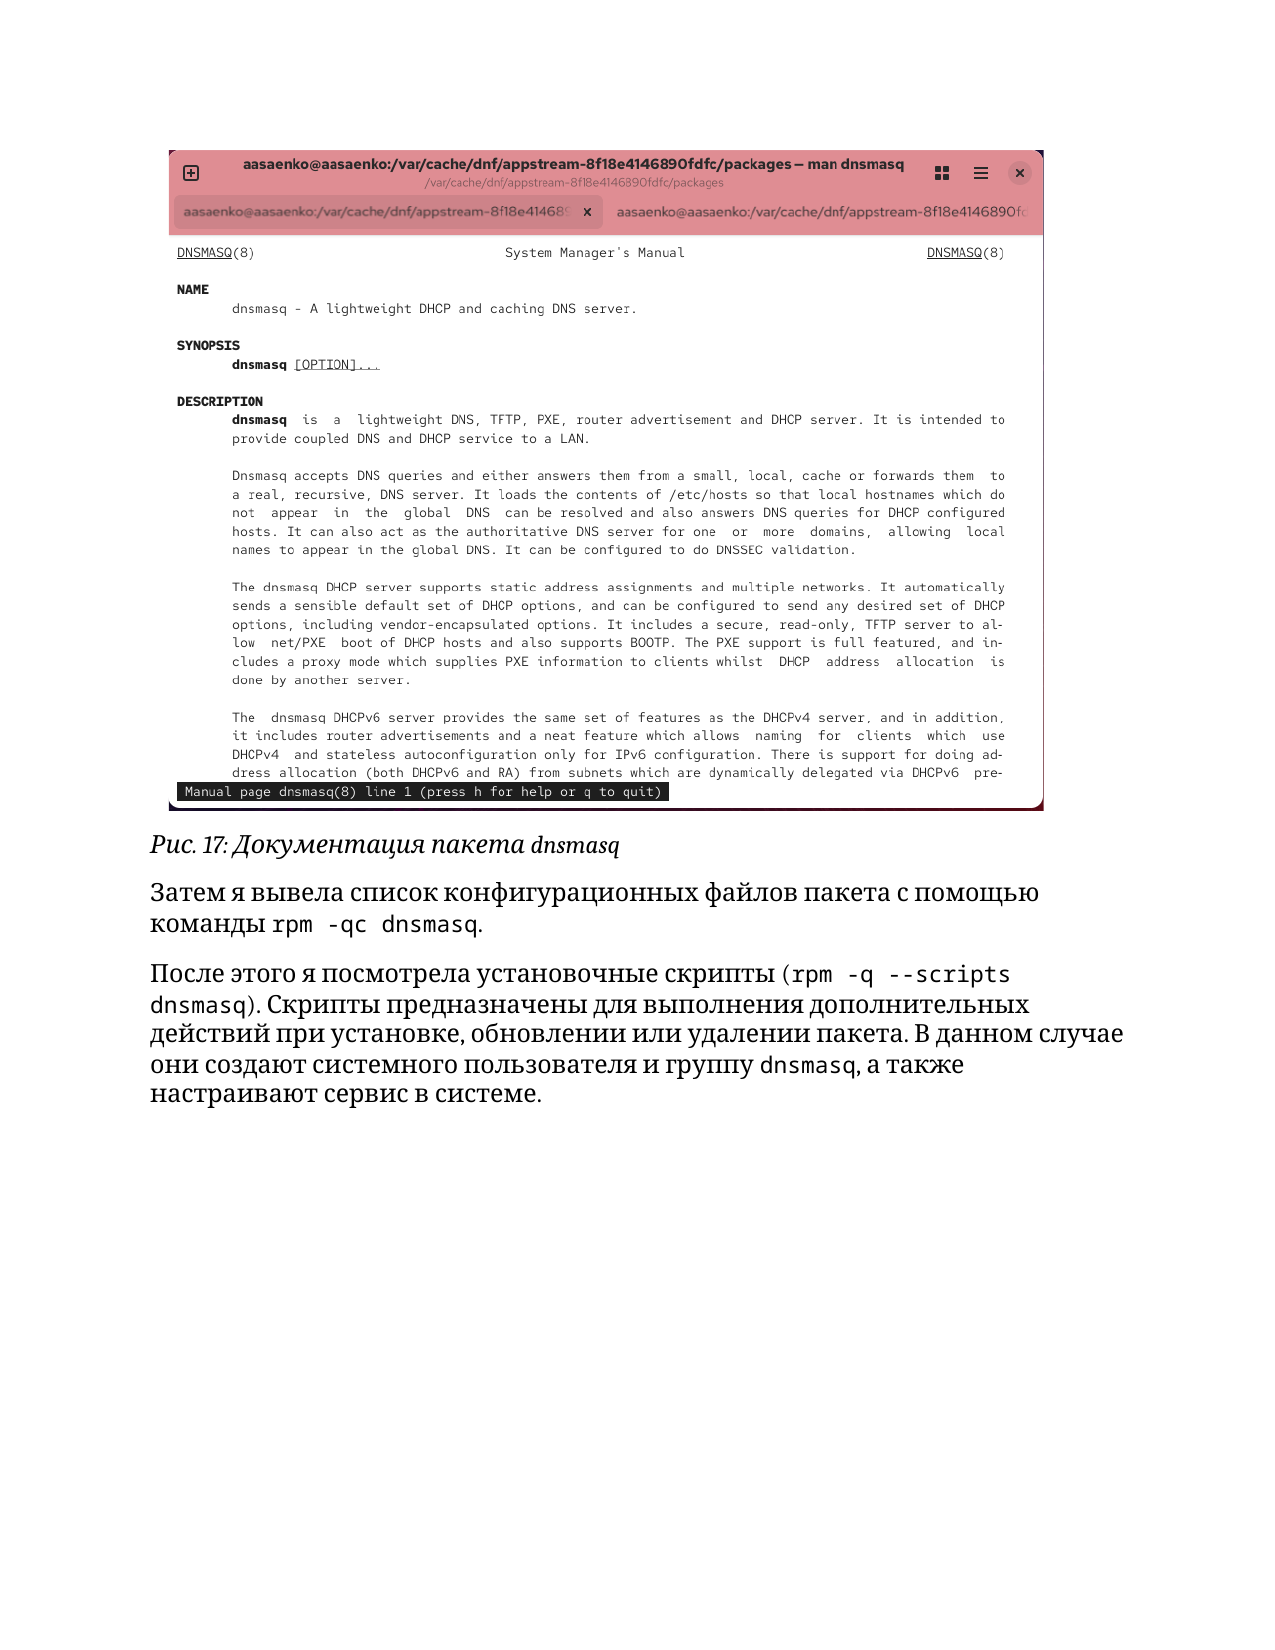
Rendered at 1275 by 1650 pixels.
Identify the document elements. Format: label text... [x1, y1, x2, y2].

text После этого я посмотрела установочные скрипты (rpm -q --scripts dnsmasq). Скрипты предназначены для выполнения дополнительных действий при установке, обновлении или удалении пакета. В данном случае они создают системного пользователя и группу dnsmasq, а также настраивают сервис в системе. [150, 957, 1125, 1109]
text Рис. 17: Документация пакета dnsmasq [150, 831, 1125, 860]
picture [168, 150, 1044, 811]
text Затем я вывела список конфигурационных файлов пакета с помощью команды rpm -qc dnsmasq. [150, 879, 1125, 939]
